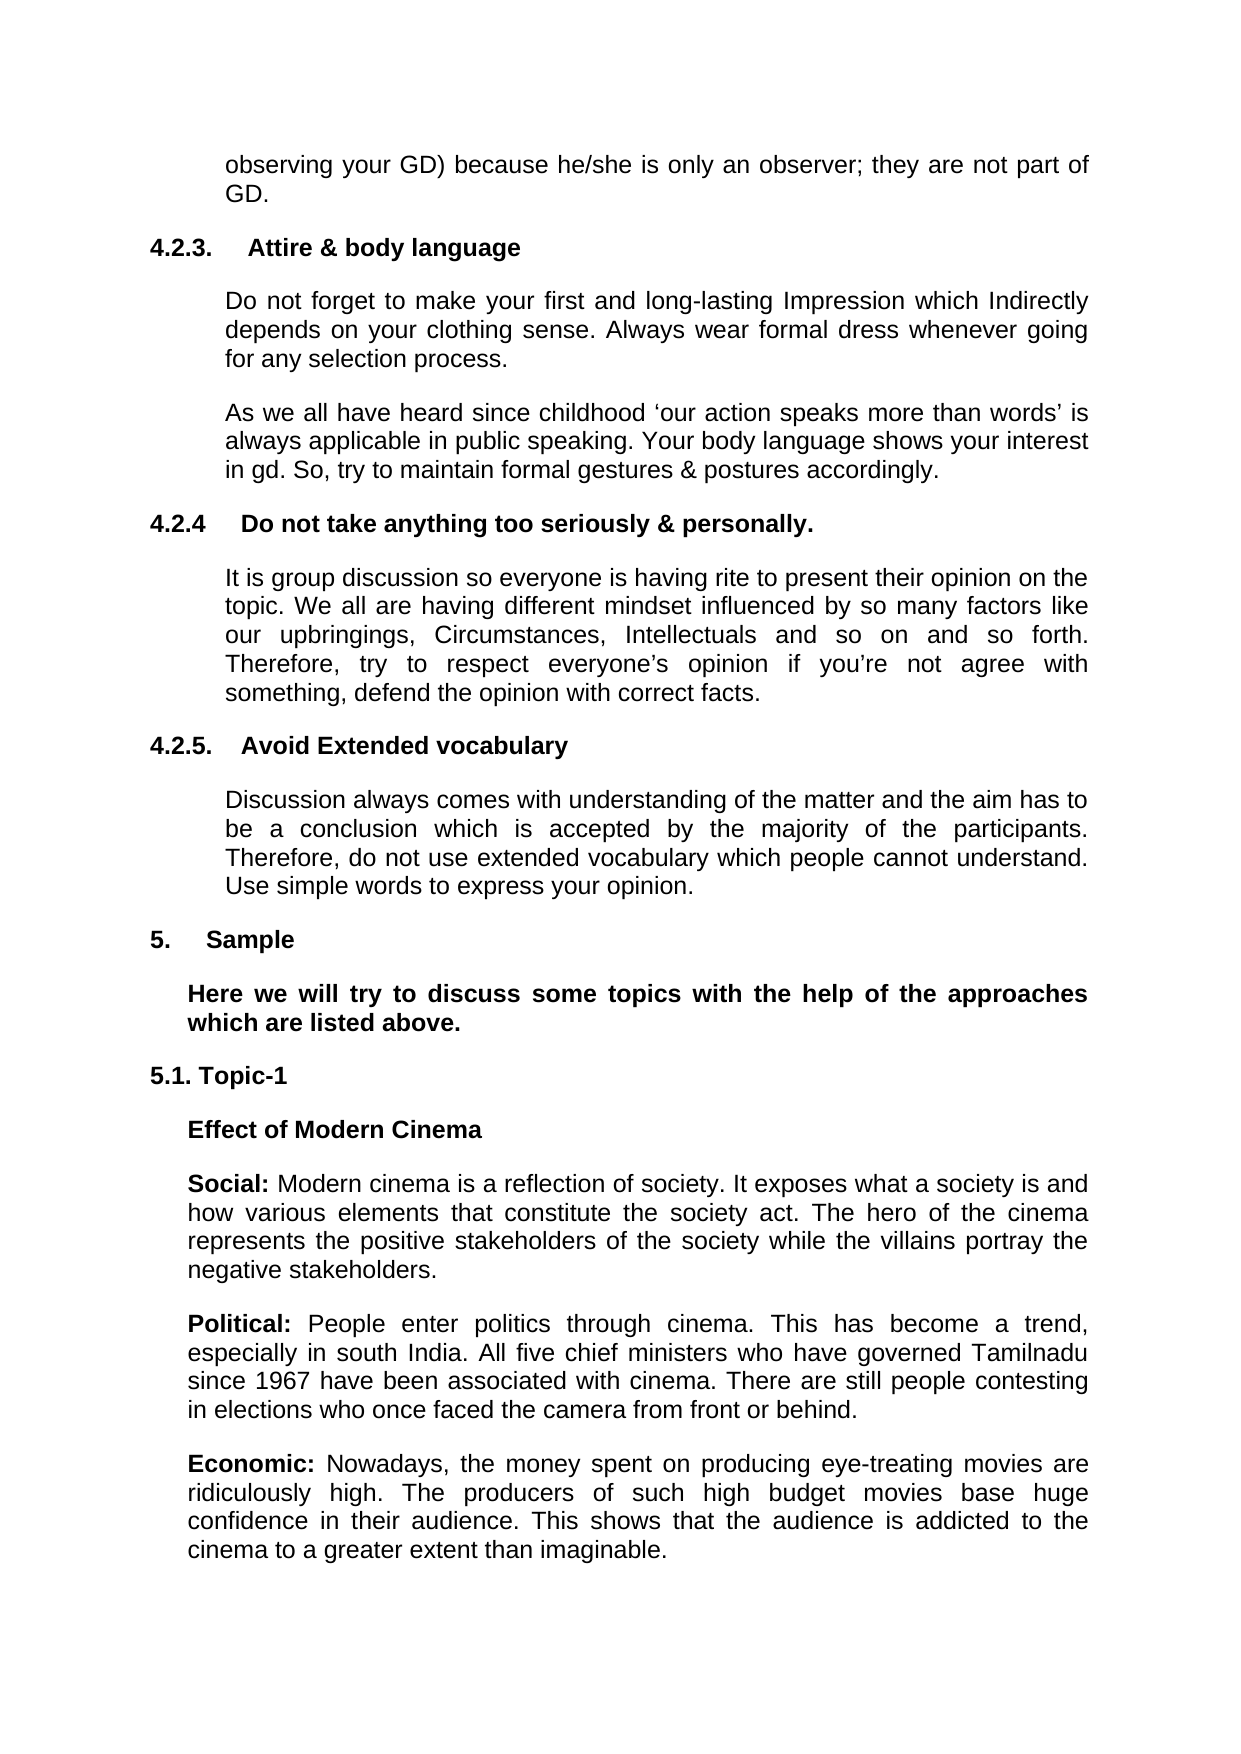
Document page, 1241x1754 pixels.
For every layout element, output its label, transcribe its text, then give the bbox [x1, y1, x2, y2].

text 5.1. Topic-1 [150, 1061, 1090, 1090]
text It is group discussion so everyone is having rite to present their opinion on the topic. We all are having different mindset influenced by so many factors like our upbringings, Circumstances, Intellectuals and so on and so forth. Therefore, try to respect everyone’s opinion if you’re not agree with something, defend the opinion with correct facts. [225, 562, 1090, 706]
text Here we will try to discuss some topics with the help of the approaches which are listed above. [187, 979, 1090, 1036]
text Effect of Modern Cinema [187, 1115, 1090, 1144]
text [225, 150, 1090, 207]
text 4.2.5. Avoid Extended vocabulary [150, 731, 1090, 760]
text 4.2.3. Attire & body language [150, 232, 1090, 261]
text Do not forget to make your first and long-lasting Impression which Indirectly depends on your clothing sense. Always wear formal dress whenever going for any selection process. [225, 286, 1090, 372]
text Political: People enter politics through cinema. This has become a trend, especially in south India. All five chief ministers who have governed Tamilnadu since 1967 have been associated with cinema. There are still people contesting in elections who once faced the camera from front or behind. [187, 1309, 1090, 1424]
text Social: Modern cinema is a reflection of society. It exposes what a society is and how various elements that constitute the society act. The hero of the cinema represents the positive stakeholders of the society while the villains portray the negative stakeholders. [187, 1169, 1090, 1284]
text Discussion always comes with understanding of the matter and the aim has to be a conclusion which is accepted by the majority of the participants. Therefore, do not use extended vocabulary which people cannot understand. Use simple words to express your opinion. [225, 785, 1090, 900]
text Economic: Nowadays, the money spent on producing eye-treating movies are ridiculously high. The producers of such high budget movies base huge confidence in their audience. This shows that the audience is addicted to the cinema to a greater extent than imaginable. [187, 1449, 1090, 1564]
text As we all have heard since childhood ‘our action speaks more than words’ is always applicable in public speaking. Your body language shows your interest in gd. So, try to maintain formal gestures & postures accordingly. [225, 397, 1090, 484]
text 4.2.4 Do not take anything too seriously & personally. [150, 509, 1090, 537]
text 5. Sample [150, 925, 1090, 954]
